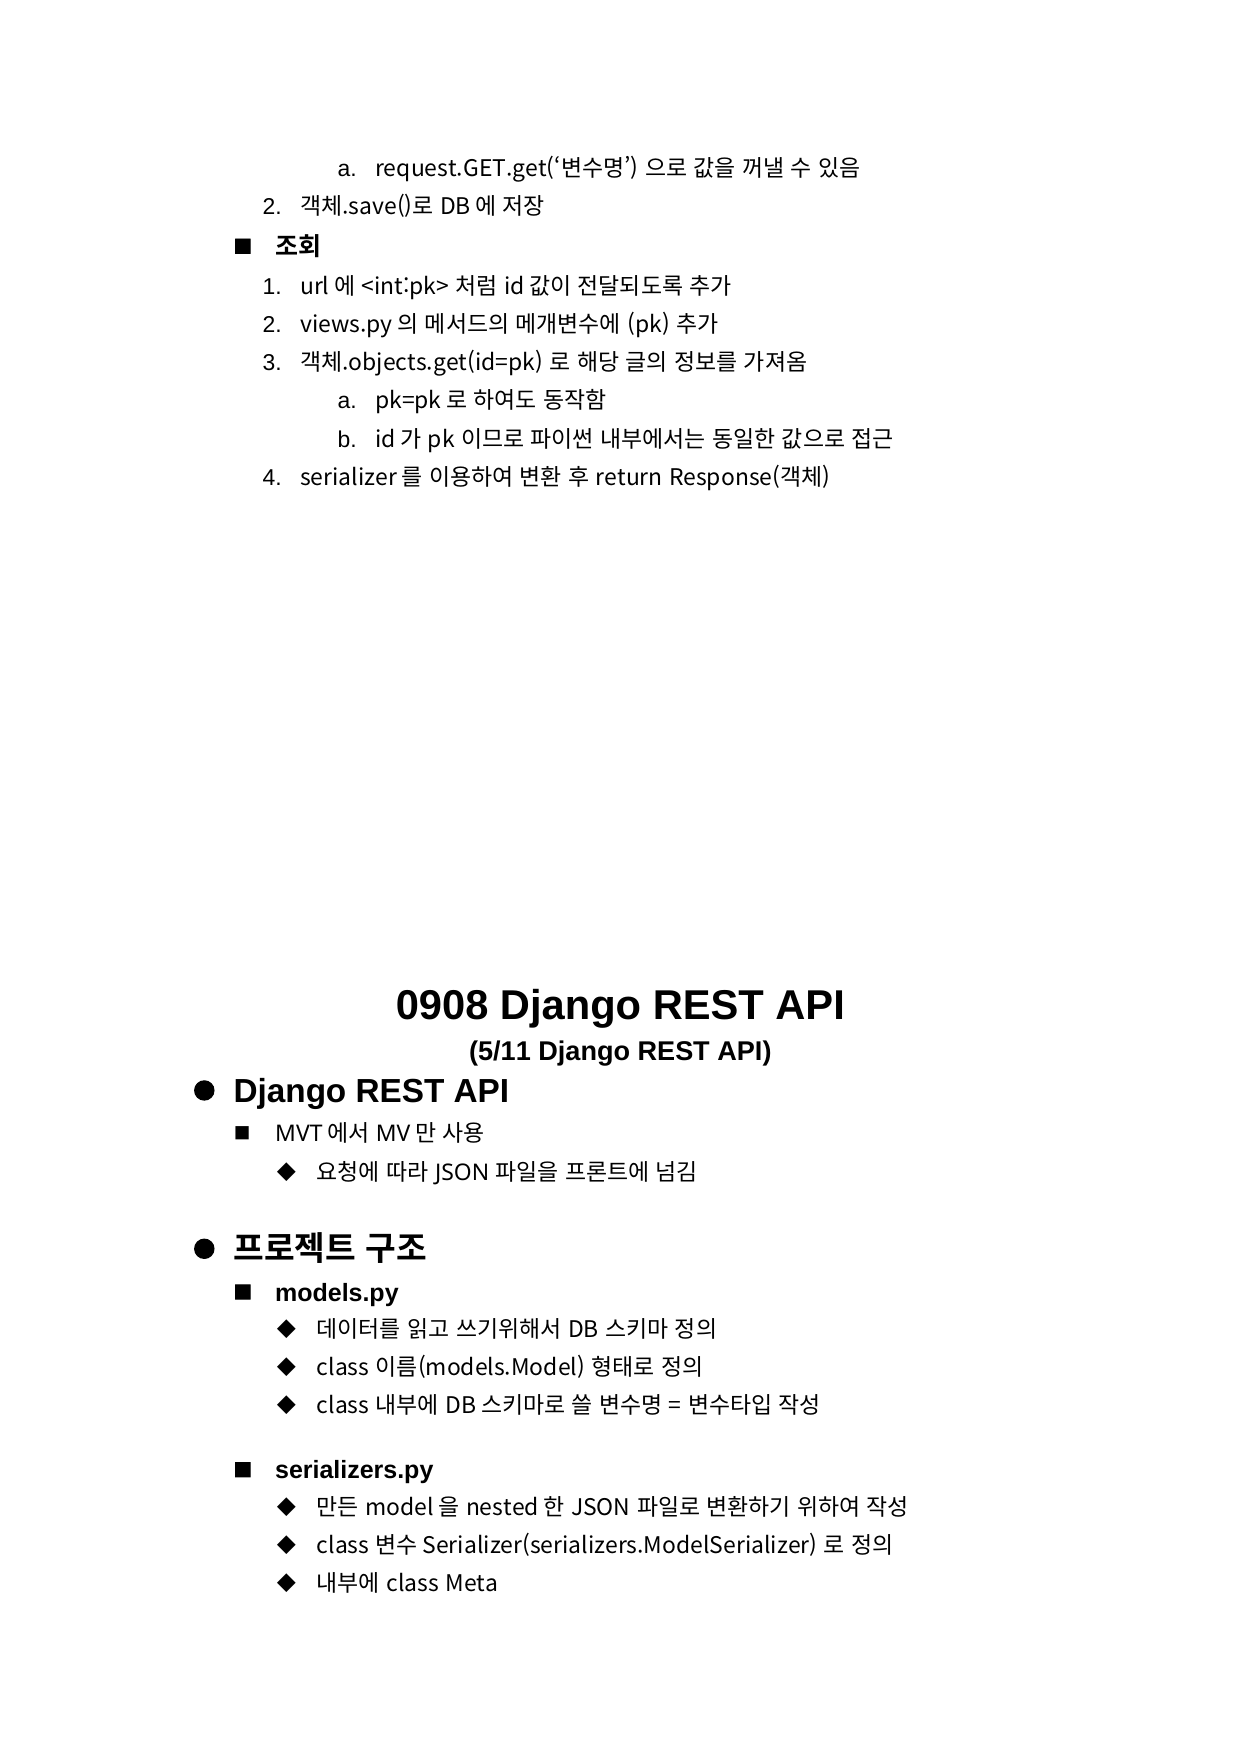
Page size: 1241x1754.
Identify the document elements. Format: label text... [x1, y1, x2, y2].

list 만든 model을 nested한 JSON 파일로 변환하기 위하여 작성 [275, 1488, 1090, 1522]
text (5/11 Django REST API) [150, 1035, 1090, 1066]
list views.py의 메서드의 메개변수에 (pk) 추가 [262, 306, 1090, 339]
list 객체.save()로 DB에 저장 [262, 188, 1090, 221]
list url에 <int:pk> 처럼 id값이 전달되도록 추가 [262, 268, 1090, 301]
list serializers.py [233, 1455, 1090, 1484]
list 객체.objects.get(id=pk) 로 해당 글의 정보를 가져옴 [262, 344, 1090, 377]
list pk=pk로 하여도 동작함 [337, 382, 1090, 416]
list class 변수Serializer(serializers.ModelSerializer) 로 정의 [275, 1527, 1090, 1560]
list serializer를 이용하여 변환 후 return Response(객체) [262, 458, 1090, 492]
list MVT에서 MV만 사용 [233, 1115, 1090, 1149]
list 요청에 따라 JSON 파일을 프론트에 넘김 [275, 1154, 1090, 1187]
list class 내부에 DB스키마로 쓸 변수명 = 변수타입 작성 [275, 1387, 1090, 1420]
list request.GET.get(‘변수명’) 으로 값을 꺼낼 수 있음 [337, 150, 1090, 183]
list models.py [233, 1278, 1090, 1306]
list 데이터를 읽고 쓰기위해서 DB 스키마 정의 [275, 1311, 1090, 1344]
list 프로젝트 구조 [192, 1222, 1090, 1270]
list class 이름(models.Model) 형태로 정의 [275, 1349, 1090, 1382]
list id가 pk 이므로 파이썬 내부에서는 동일한 값으로 접근 [337, 420, 1090, 454]
text 0908 Django REST API [150, 980, 1090, 1028]
list Django REST API [192, 1071, 1090, 1109]
list 조회 [233, 226, 1090, 262]
list 내부에 class Meta [275, 1565, 1090, 1598]
